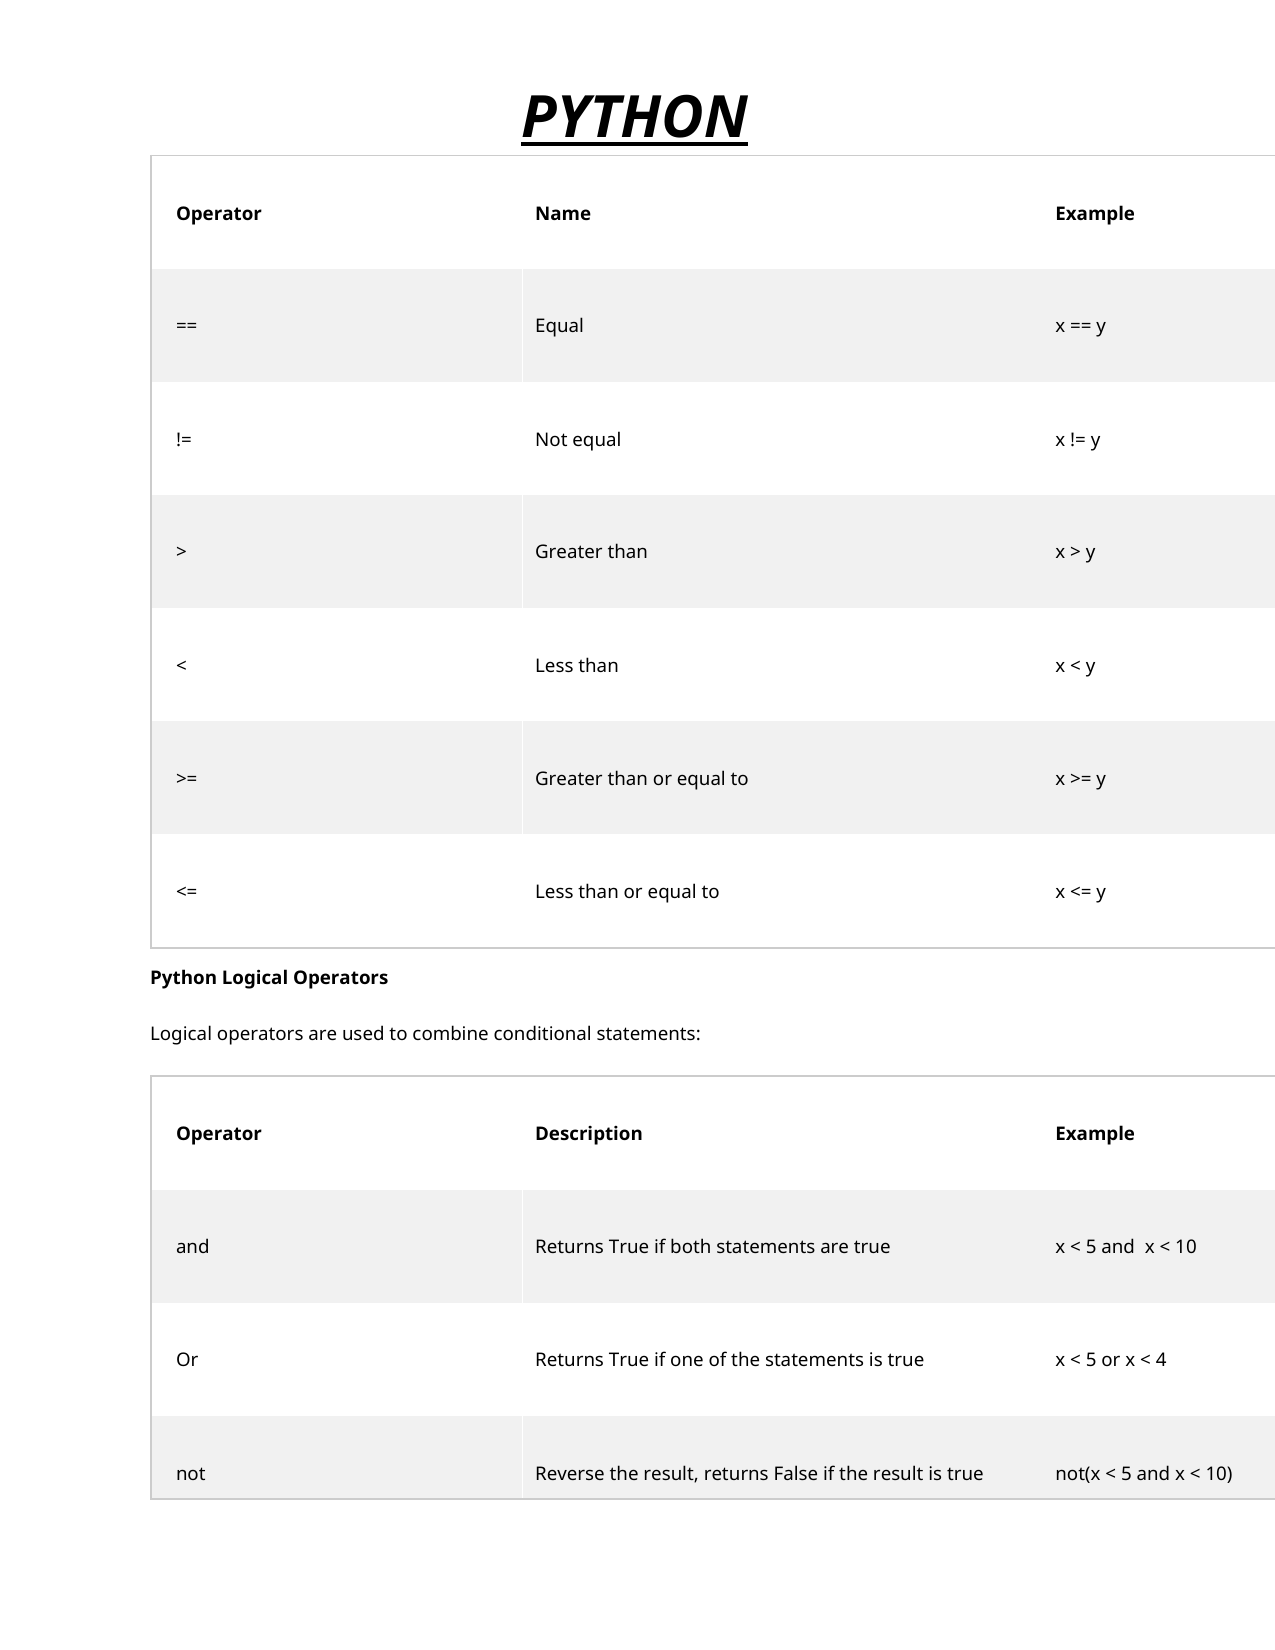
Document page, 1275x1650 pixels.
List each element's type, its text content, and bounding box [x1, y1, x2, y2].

table_cell Greater than [523, 495, 1043, 608]
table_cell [523, 1416, 1043, 1498]
table_cell == [152, 269, 522, 382]
table_header Operator [152, 156, 522, 269]
table_cell x <= y [1043, 834, 1275, 947]
table_cell Equal [523, 269, 1043, 382]
subtitle Python Logical Operators [150, 964, 1125, 990]
table_cell != [152, 382, 522, 495]
table_header Example [1043, 1077, 1275, 1190]
table_cell Not equal [523, 382, 1043, 495]
table_cell Or [152, 1303, 522, 1416]
table_cell x == y [1043, 269, 1275, 382]
table_cell not [152, 1416, 522, 1498]
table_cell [1043, 1416, 1275, 1498]
table_cell Returns True if one of the statements is true [523, 1303, 1043, 1416]
table_cell x >= y [1043, 721, 1275, 834]
table_cell > [152, 495, 522, 608]
table_cell and [152, 1190, 522, 1303]
table_cell Returns True if both statements are true [523, 1190, 1043, 1303]
table_cell x < 5 and x < 10 [1043, 1190, 1275, 1303]
table_header Example [1043, 156, 1275, 269]
table_cell x != y [1043, 382, 1275, 495]
table_header Description [523, 1077, 1043, 1190]
table_header Name [523, 156, 1043, 269]
table_cell x < y [1043, 608, 1275, 721]
text Logical operators are used to combine conditional statements: [150, 1020, 1125, 1045]
table_cell x < 5 or x < 4 [1043, 1303, 1275, 1416]
table_cell < [152, 608, 522, 721]
table_cell Greater than or equal to [523, 721, 1043, 834]
table_cell Less than or equal to [523, 834, 1043, 947]
table_header Operator [152, 1077, 522, 1190]
table_cell x > y [1043, 495, 1275, 608]
table_cell >= [152, 721, 522, 834]
table_cell <= [152, 834, 522, 947]
table_cell Less than [523, 608, 1043, 721]
